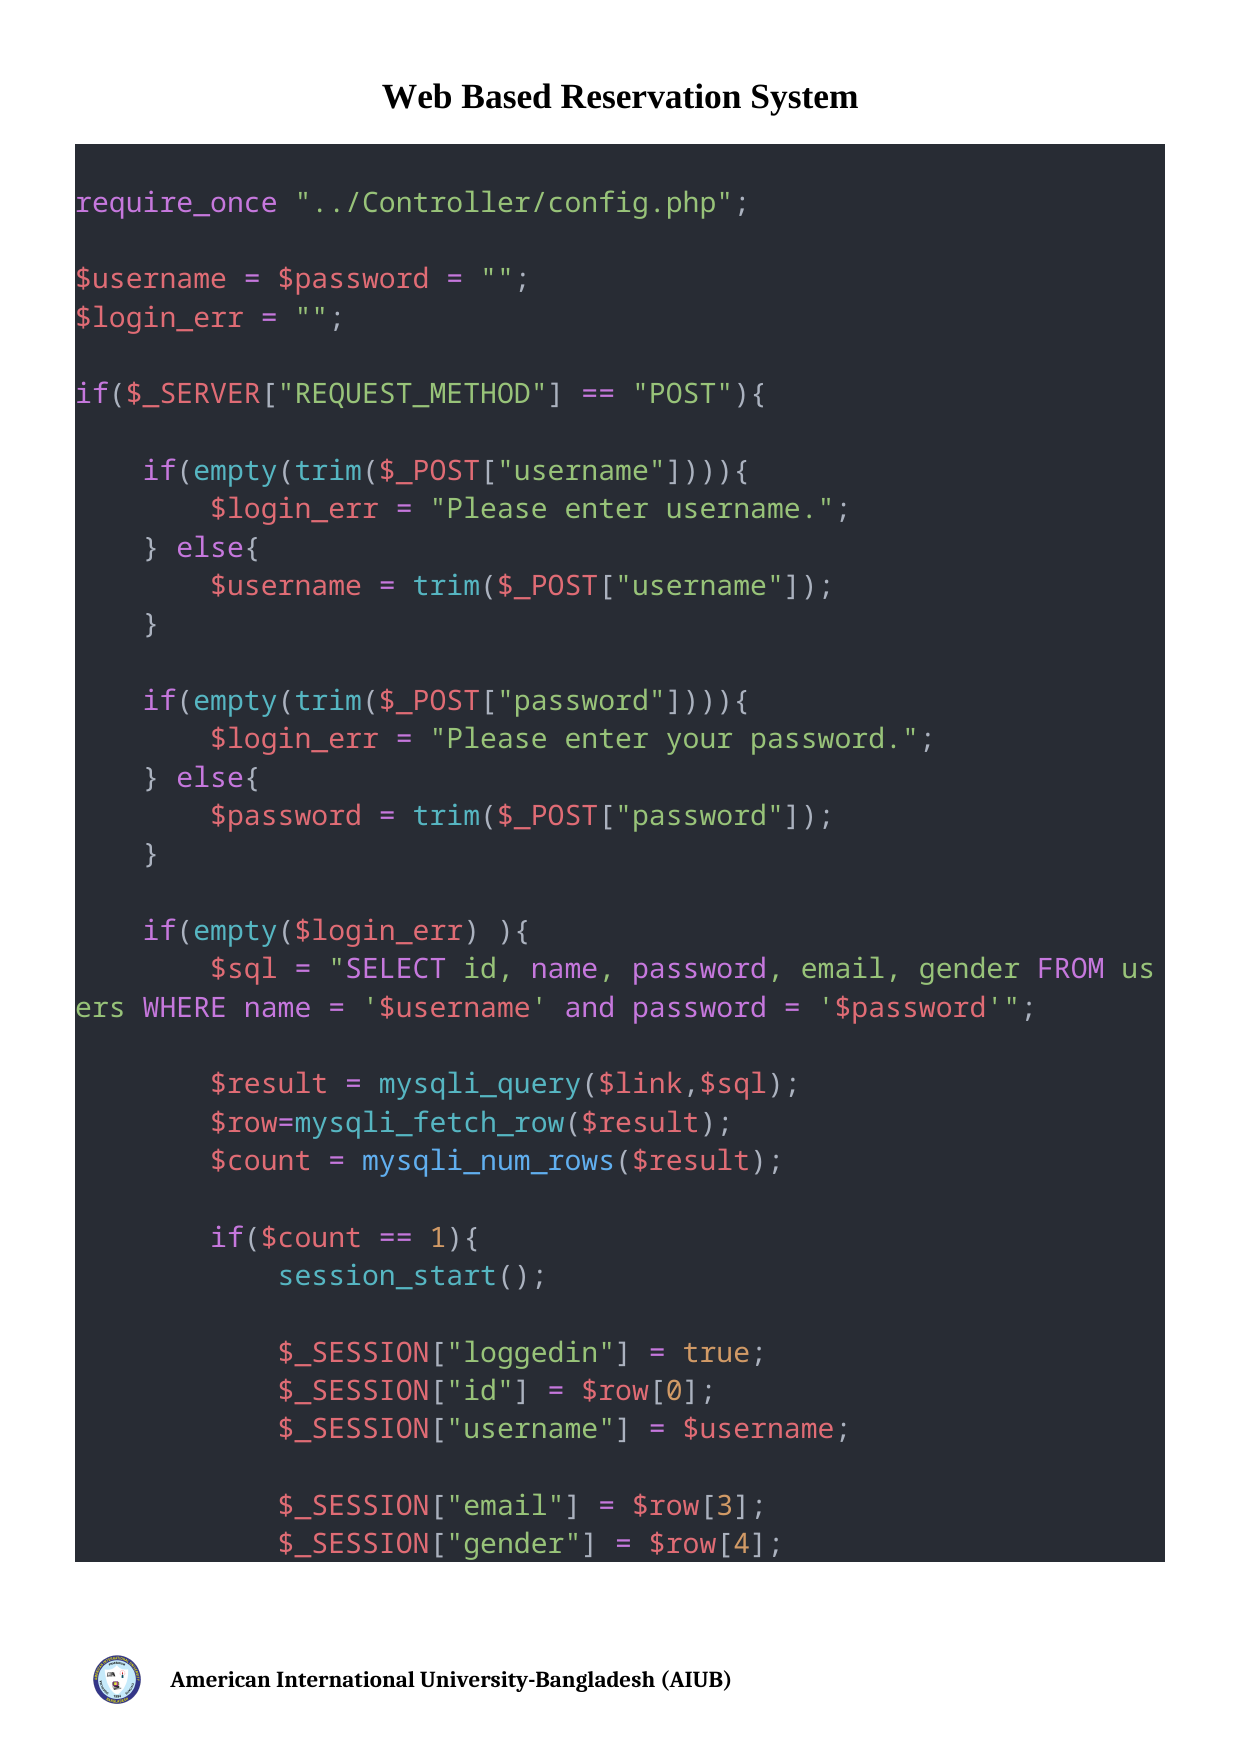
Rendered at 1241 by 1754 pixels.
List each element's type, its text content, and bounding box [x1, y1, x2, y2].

text $login_err = ""; [75, 297, 1165, 336]
text $_SESSION["id"] = $row[0]; [75, 1371, 1165, 1409]
text $login_err = "Please enter username."; [75, 489, 1165, 527]
text if(empty(trim($_POST["username"]))){ [75, 451, 1165, 489]
text $_SESSION["loggedin"] = true; [75, 1332, 1165, 1371]
text $sql = "SELECT id, name, password, email, gender FROM users WHERE name = '$username' and password = '$password'"; [75, 949, 1165, 1026]
text } [75, 604, 1165, 642]
text $username = trim($_POST["username"]); [75, 566, 1165, 604]
text $row=mysqli_fetch_row($result); [75, 1102, 1165, 1141]
text $username = $password = ""; [75, 259, 1165, 297]
text } else{ [75, 527, 1165, 566]
text $_SESSION["email"] = $row[3]; [75, 1486, 1165, 1524]
picture [92, 1654, 142, 1705]
text if(empty(trim($_POST["password"]))){ [75, 681, 1165, 719]
text $result = mysqli_query($link,$sql); [75, 1064, 1165, 1102]
text $_SESSION["gender"] = $row[4]; [75, 1524, 1165, 1562]
text if(empty($login_err) ){ [75, 911, 1165, 949]
text $login_err = "Please enter your password."; [75, 719, 1165, 757]
text if($_SERVER["REQUEST_METHOD"] == "POST"){ [75, 374, 1165, 412]
text $_SESSION["username"] = $username; [75, 1409, 1165, 1486]
text $count = mysqli_num_rows($result); [75, 1141, 1165, 1179]
text $password = trim($_POST["password"]); [75, 796, 1165, 834]
text } else{ [75, 757, 1165, 796]
text session_start(); [75, 1256, 1165, 1294]
text } [75, 834, 1165, 872]
text if($count == 1){ [75, 1217, 1165, 1256]
text require_once "../Controller/config.php"; [75, 182, 1165, 221]
